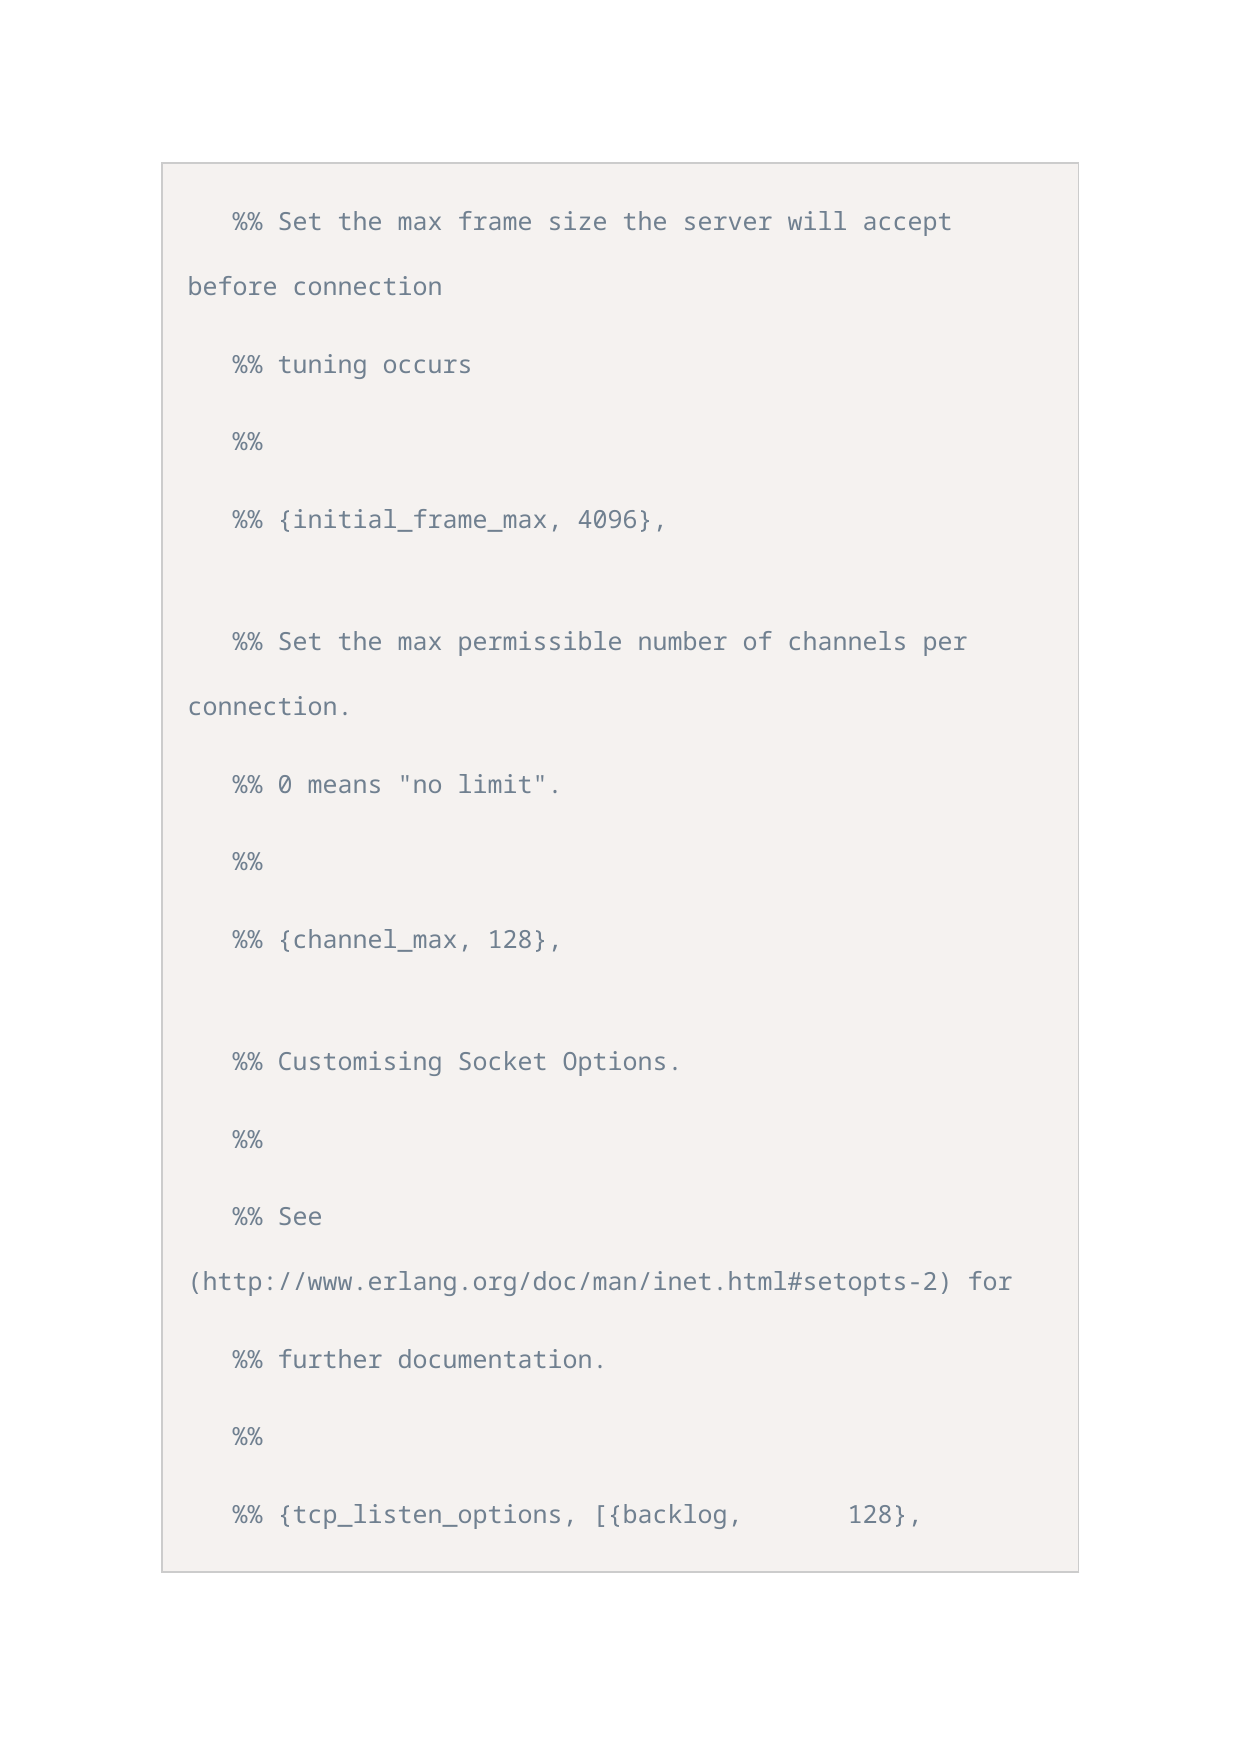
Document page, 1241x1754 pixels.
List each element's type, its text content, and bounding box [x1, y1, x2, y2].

text %% tuning occurs [163, 304, 1078, 382]
text %% [163, 802, 1078, 879]
text %% Set the max permissible number of channels per connection. [163, 582, 1078, 724]
text %% 0 means "no limit". [163, 724, 1078, 802]
text %% {channel_max, 128}, [163, 879, 1078, 957]
text %% [163, 382, 1078, 459]
text %% Customising Socket Options. [163, 1002, 1078, 1079]
text %% [163, 1079, 1078, 1157]
text %% Set the max frame size the server will accept before connection [163, 164, 1078, 304]
text %% See (http://www.erlang.org/doc/man/inet.html#setopts-2) for [163, 1157, 1078, 1299]
text %% [163, 1377, 1078, 1454]
text %% further documentation. [163, 1299, 1078, 1377]
text %% {tcp_listen_options, [{backlog, 128}, [163, 1454, 1078, 1571]
text %% {initial_frame_max, 4096}, [163, 459, 1078, 537]
